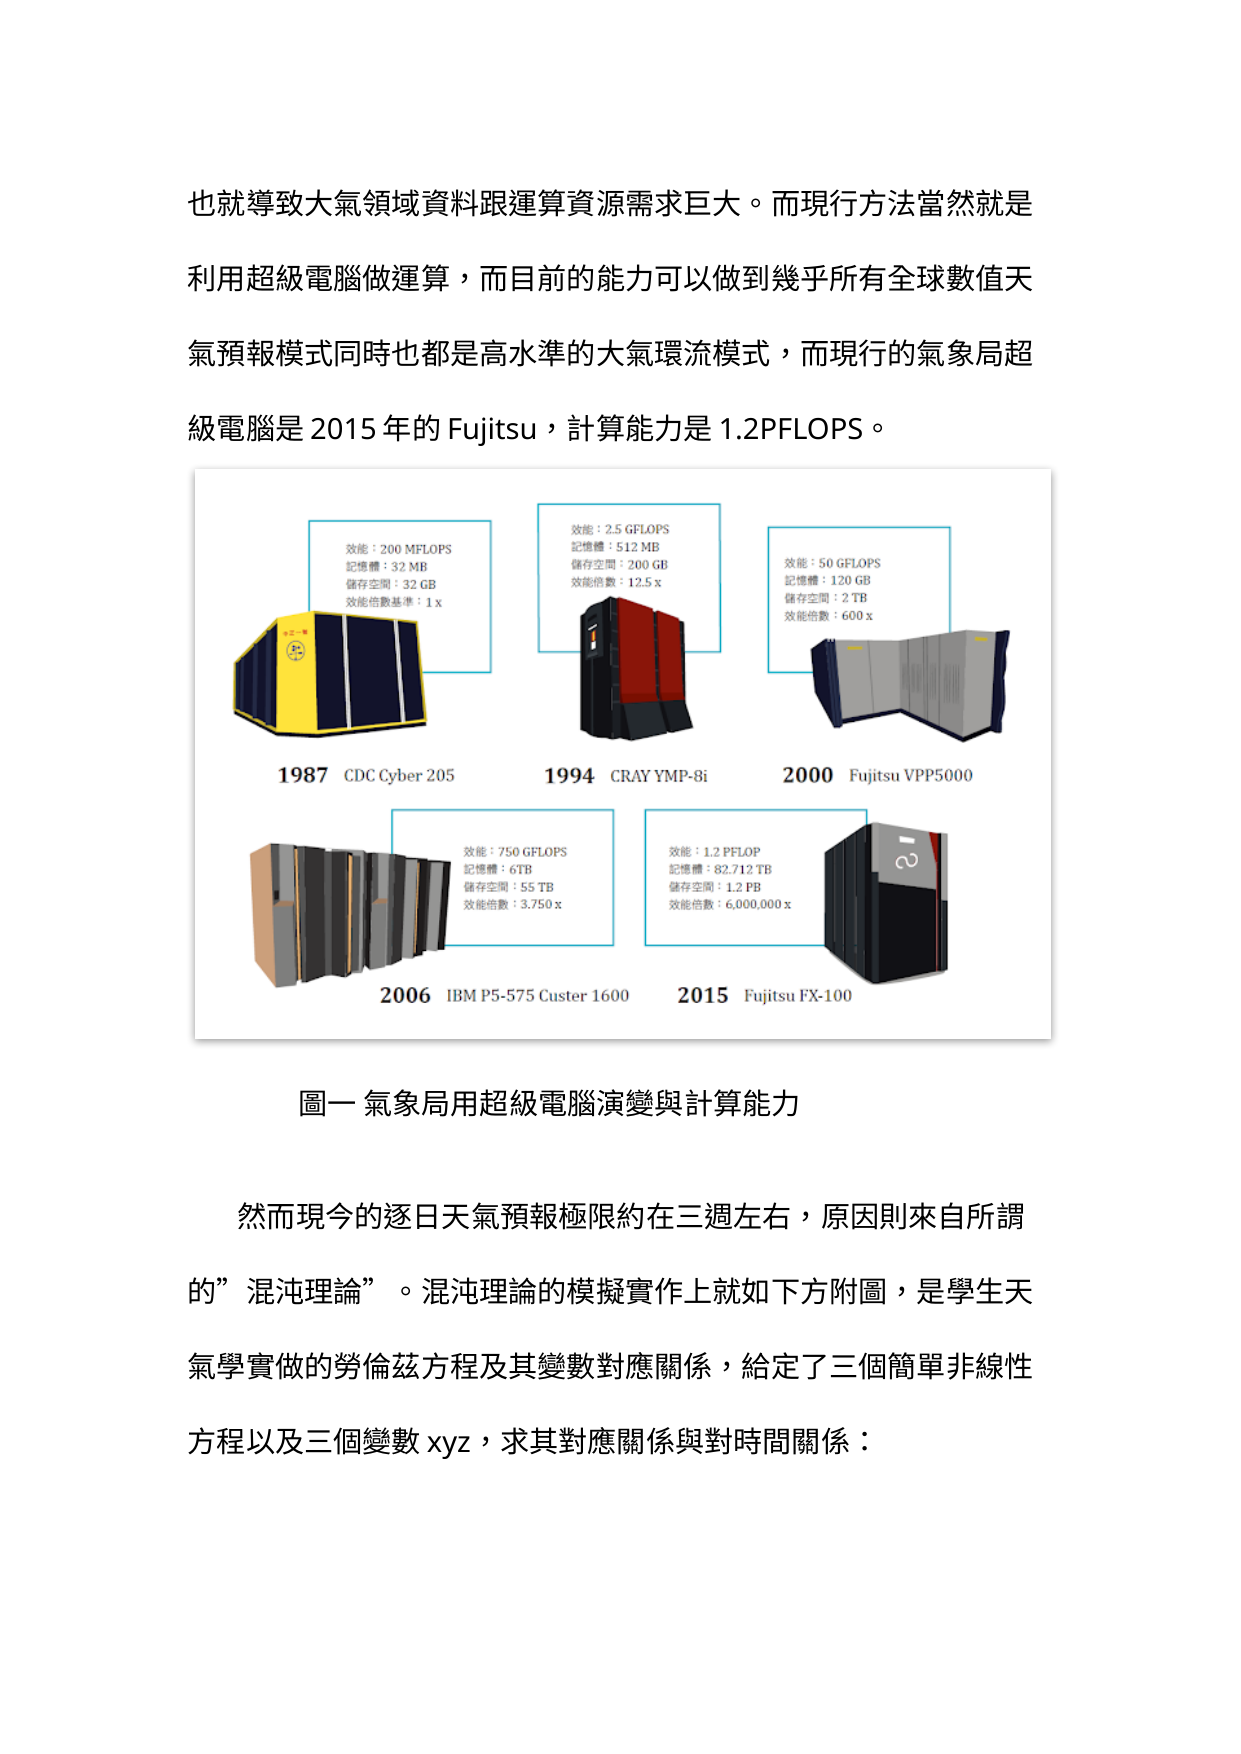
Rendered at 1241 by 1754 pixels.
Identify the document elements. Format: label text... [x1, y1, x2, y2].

picture [209, 483, 1036, 1024]
text 圖一 氣象局用超級電腦演變與計算能力 [187, 1064, 1053, 1139]
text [187, 164, 1053, 464]
text 然而現今的逐日天氣預報極限約在三週左右，原因則來自所謂的”混沌理論”。混沌理論的模擬實作上就如下方附圖，是學生天氣學實做的勞倫茲方程及其變數對應關係，給定了三個簡單非線性方程以及三個變數xyz，求其對應關係與對時間關係： [187, 1177, 1053, 1477]
